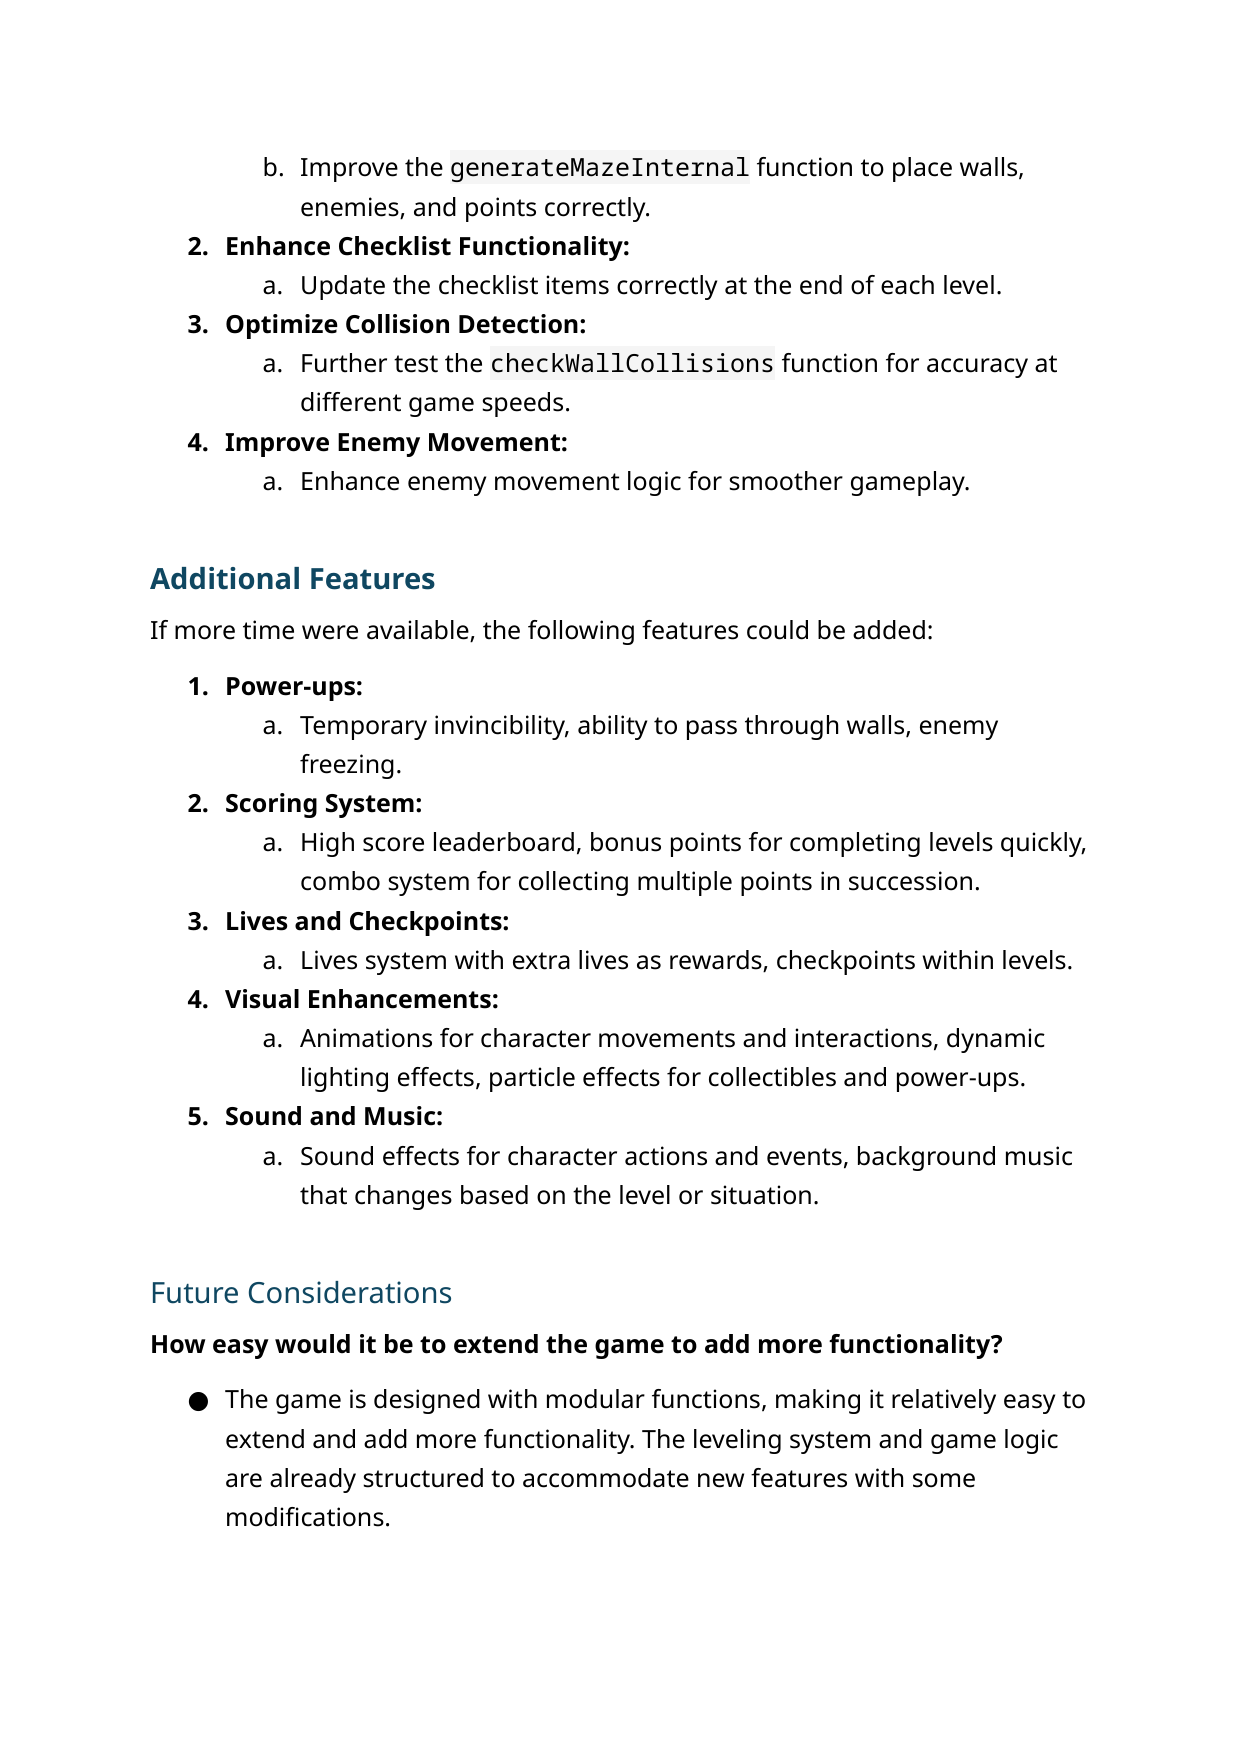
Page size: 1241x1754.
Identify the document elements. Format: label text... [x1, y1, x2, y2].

list Lives and Checkpoints: [187, 903, 1090, 937]
list The game is designed with modular functions, making it relatively easy to extend and add more functionality. The leveling system and game logic are already structured to accommodate new features with some modifications. [187, 1382, 1090, 1534]
list Sound effects for character actions and events, background music that changes based on the level or situation. [262, 1138, 1090, 1211]
subtitle Additional Features [150, 558, 1090, 598]
list Animations for character movements and interactions, dynamic lighting effects, particle effects for collectibles and power-ups. [262, 1021, 1090, 1094]
list Update the checklist items correctly at the end of each level. [262, 267, 1090, 302]
list Enhance enemy movement logic for smoother gameplay. [262, 463, 1090, 497]
list Visual Enhancements: [187, 981, 1090, 1016]
text How easy would it be to extend the game to add more functionality? [150, 1326, 1090, 1360]
list Sound and Music: [187, 1099, 1090, 1133]
list Scoring System: [187, 786, 1090, 820]
list Improve Enemy Movement: [187, 424, 1090, 458]
subtitle Future Considerations [150, 1272, 1090, 1312]
list Temporary invincibility, ability to pass through walls, enemy freezing. [262, 707, 1090, 781]
list Lives system with extra lives as rewards, checkpoints within levels. [262, 942, 1090, 976]
list Optimize Collision Detection: [187, 307, 1090, 341]
list Further test the checkWallCollisions function for accuracy at different game speeds. [262, 346, 1090, 419]
text If more time were available, the following features could be added: [150, 612, 1090, 646]
list High score leaderboard, bonus points for completing levels quickly, combo system for collecting multiple points in succession. [262, 825, 1090, 898]
list Enhance Checklist Functionality: [187, 228, 1090, 262]
list Power-ups: [187, 668, 1090, 702]
list Improve the generateMazeInternal function to place walls, enemies, and points correctly. [262, 150, 1090, 223]
